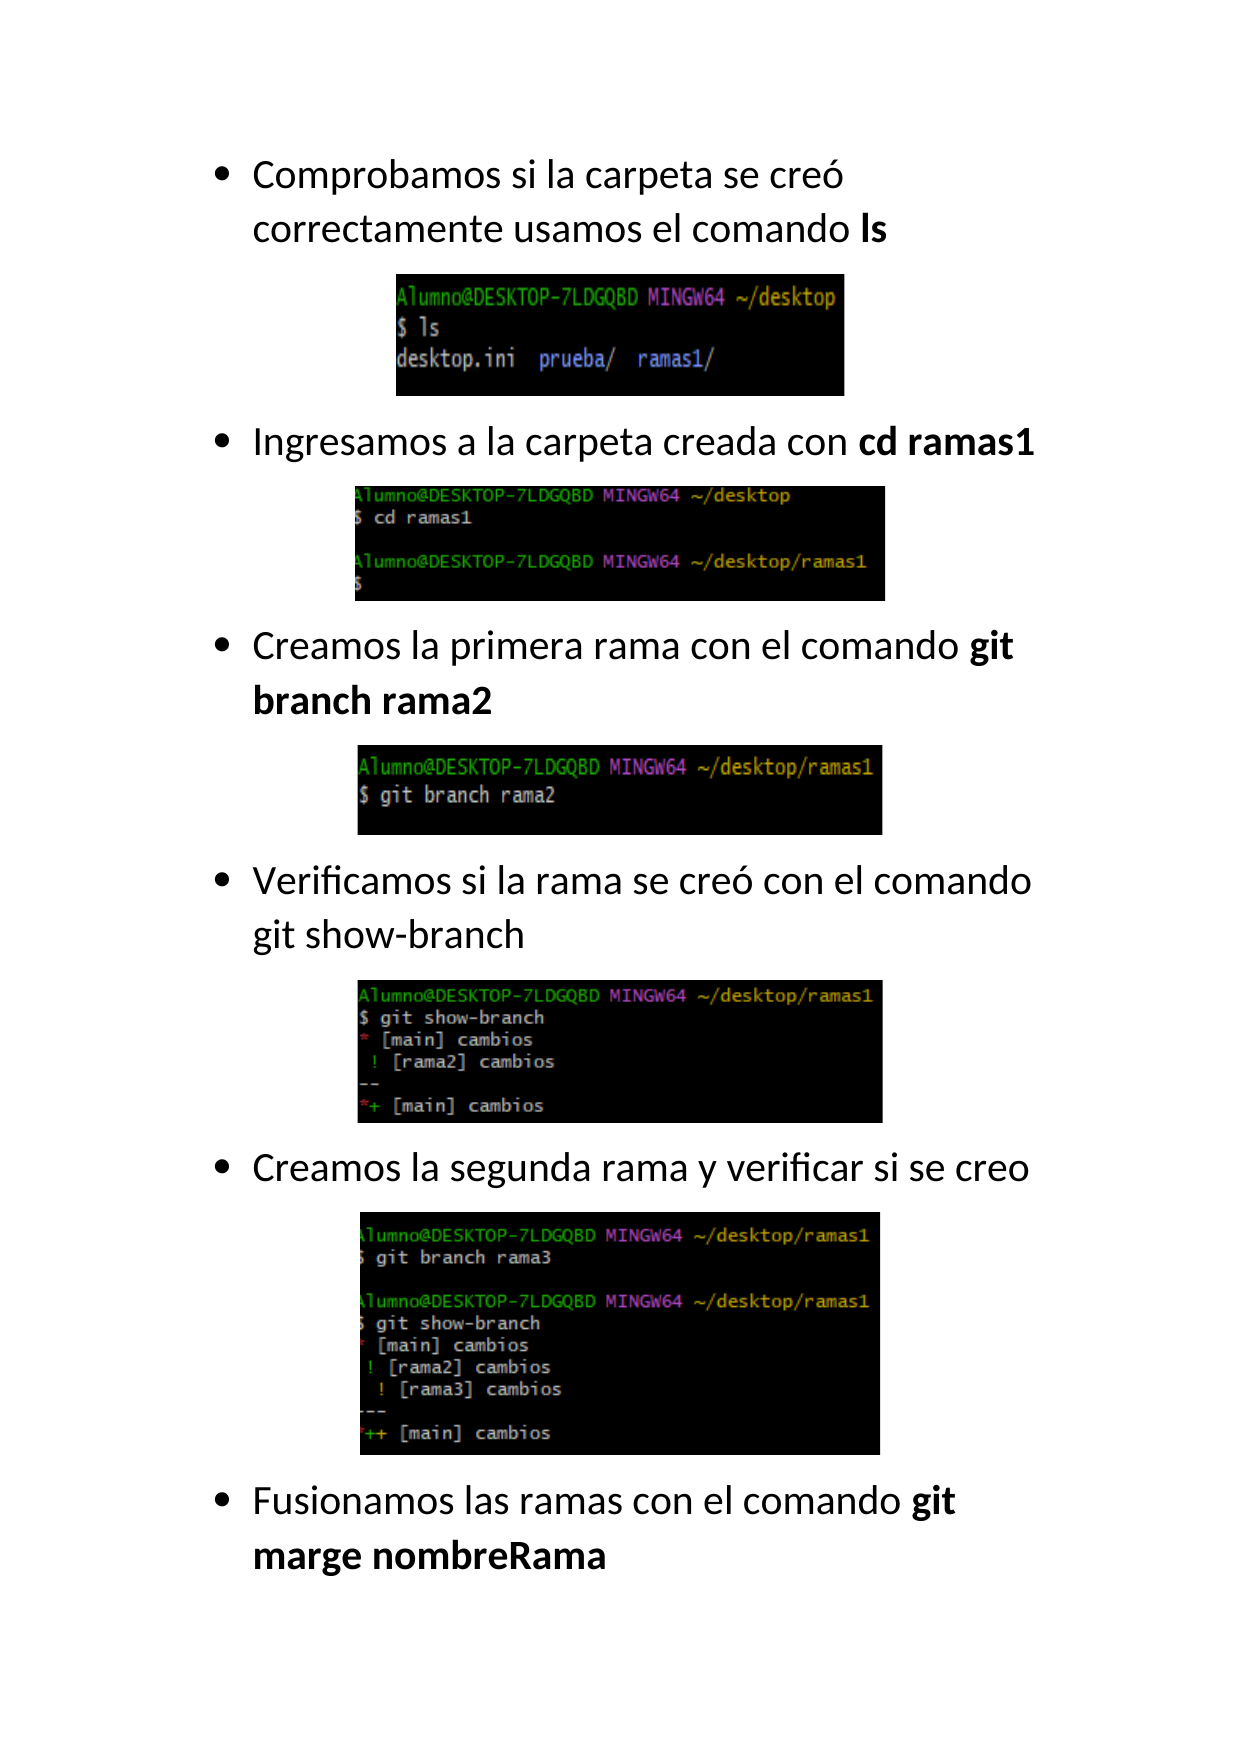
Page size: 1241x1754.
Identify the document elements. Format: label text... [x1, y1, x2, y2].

picture [357, 745, 883, 835]
list Creamos la primera rama con el comando git branch rama2 [215, 619, 1063, 725]
picture [360, 1212, 881, 1455]
picture [355, 486, 886, 601]
list Fusionamos las ramas con el comando git marge nombreRama [215, 1474, 1063, 1579]
picture [357, 980, 883, 1123]
list Comprobamos si la carpeta se creó correctamente usamos el comando ls [215, 148, 1063, 253]
list Ingresamos a la carpeta creada con cd ramas1 [215, 415, 1063, 466]
picture [396, 274, 845, 396]
list Creamos la segunda rama y verificar si se creo [215, 1141, 1063, 1192]
list Verificamos si la rama se creó con el comando git show-branch [215, 854, 1063, 959]
